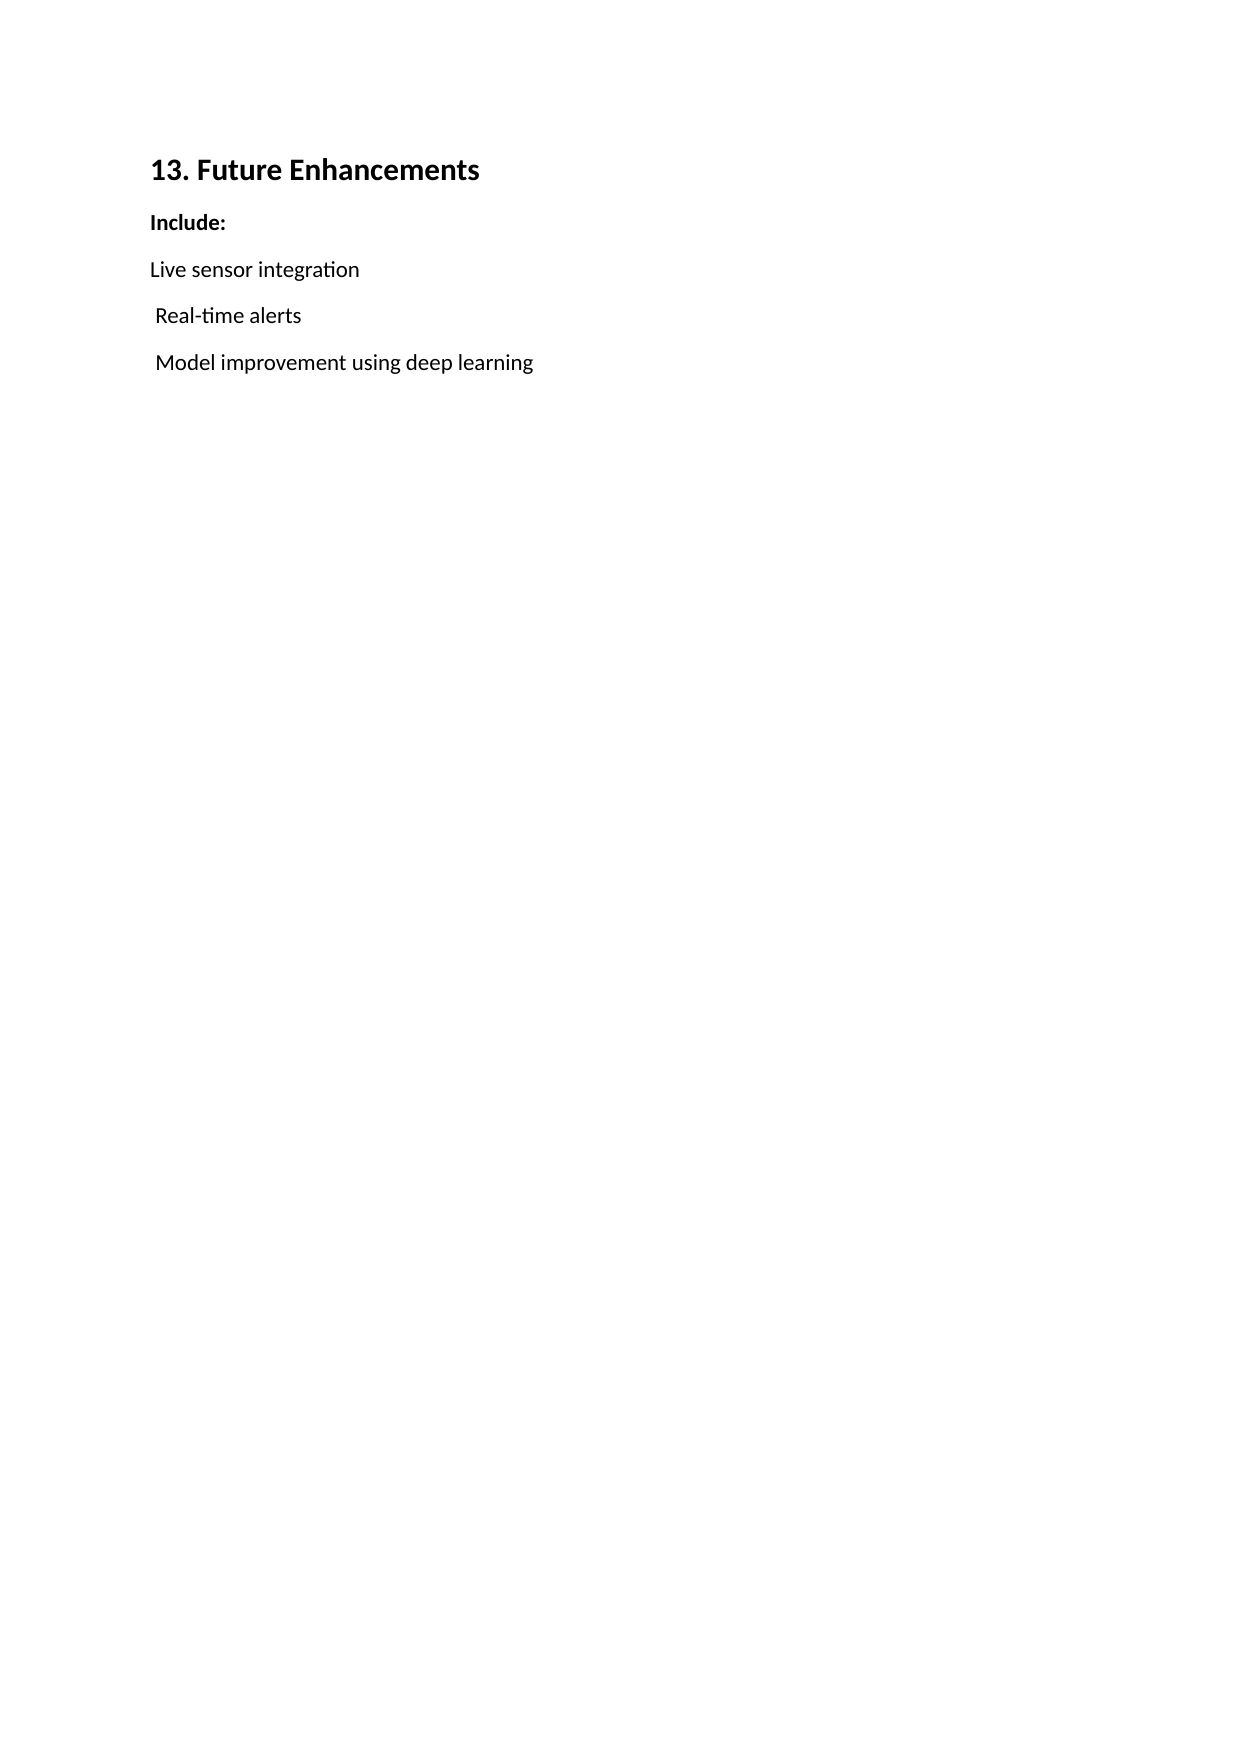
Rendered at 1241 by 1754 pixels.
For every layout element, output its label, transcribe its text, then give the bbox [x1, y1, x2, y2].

text Live sensor integration [150, 255, 1090, 283]
text Model improvement using deep learning [150, 348, 1090, 376]
text 13. Future Enhancements [150, 150, 1090, 188]
text Include: [150, 208, 1090, 236]
text Real-time alerts [150, 302, 1090, 329]
